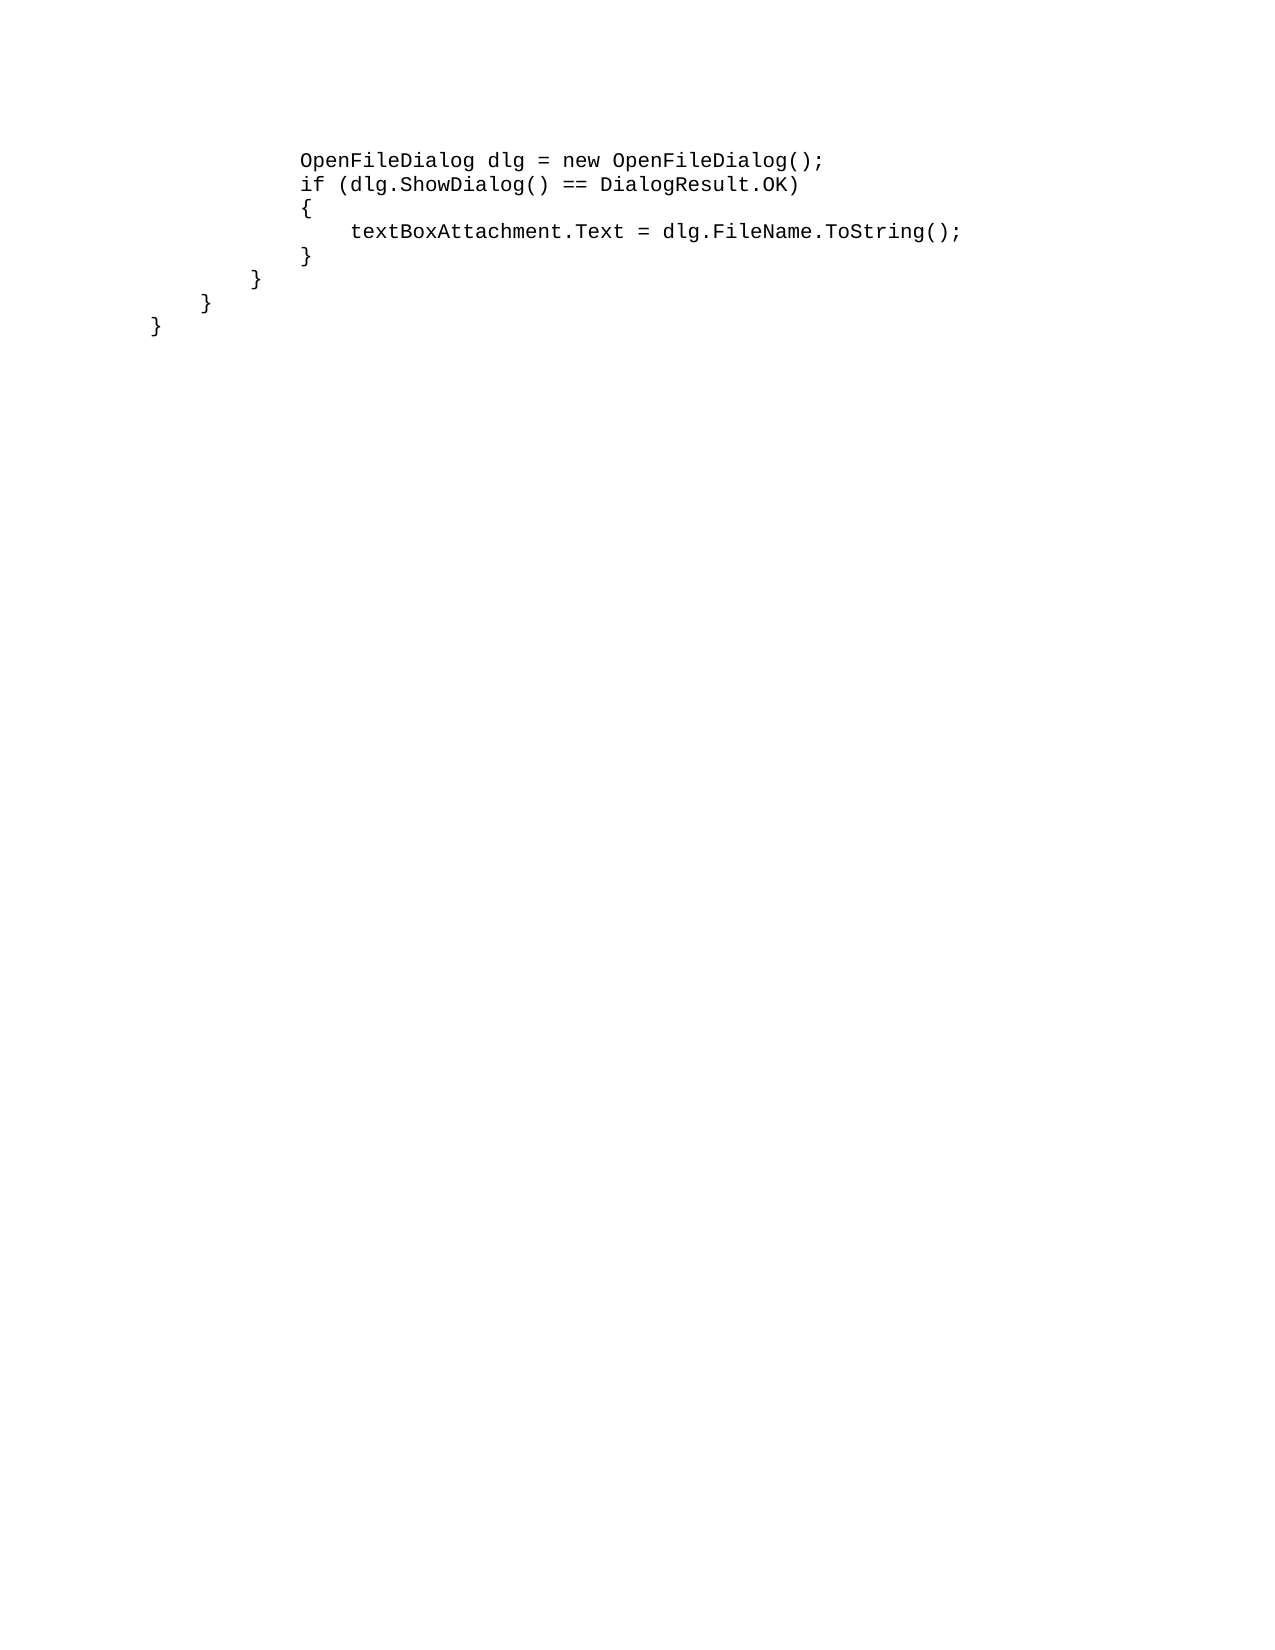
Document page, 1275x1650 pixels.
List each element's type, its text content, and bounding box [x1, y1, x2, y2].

text OpenFileDialog dlg = new OpenFileDialog(); [150, 150, 1125, 174]
text textBoxAttachment.Text = dlg.FileName.ToString(); [150, 221, 1125, 244]
text } [150, 244, 1125, 268]
text } [150, 268, 1125, 292]
text } [150, 292, 1125, 316]
text } [150, 316, 1125, 339]
text { [150, 197, 1125, 221]
text if (dlg.ShowDialog() == DialogResult.OK) [150, 174, 1125, 197]
